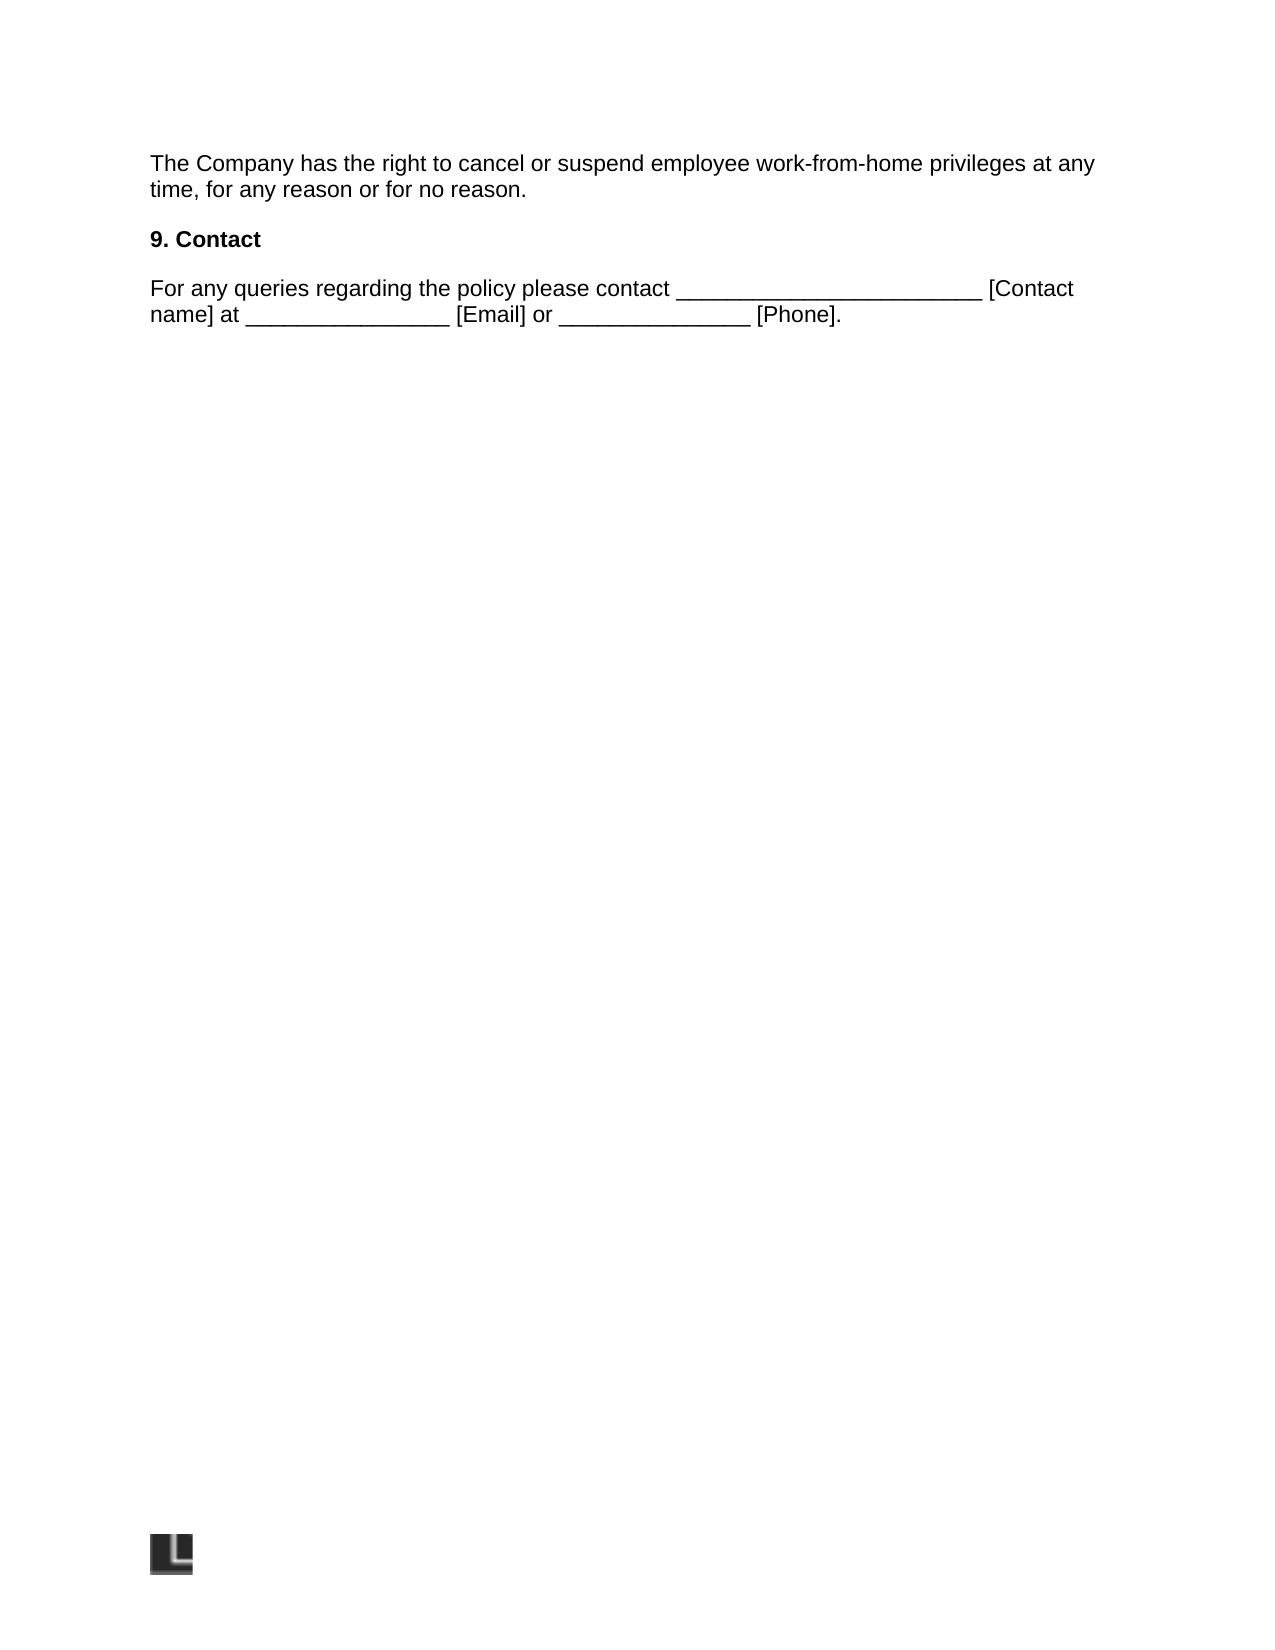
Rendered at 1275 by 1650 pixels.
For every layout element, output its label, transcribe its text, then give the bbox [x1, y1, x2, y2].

text 9. Contact [150, 226, 1125, 252]
picture [150, 1534, 193, 1575]
text For any queries regarding the policy please contact ________________________ [Contact name] at ________________ [Email] or _______________ [Phone]. [150, 275, 1125, 328]
text The Company has the right to cancel or suspend employee work-from-home privileges at any time, for any reason or for no reason. [150, 150, 1125, 203]
